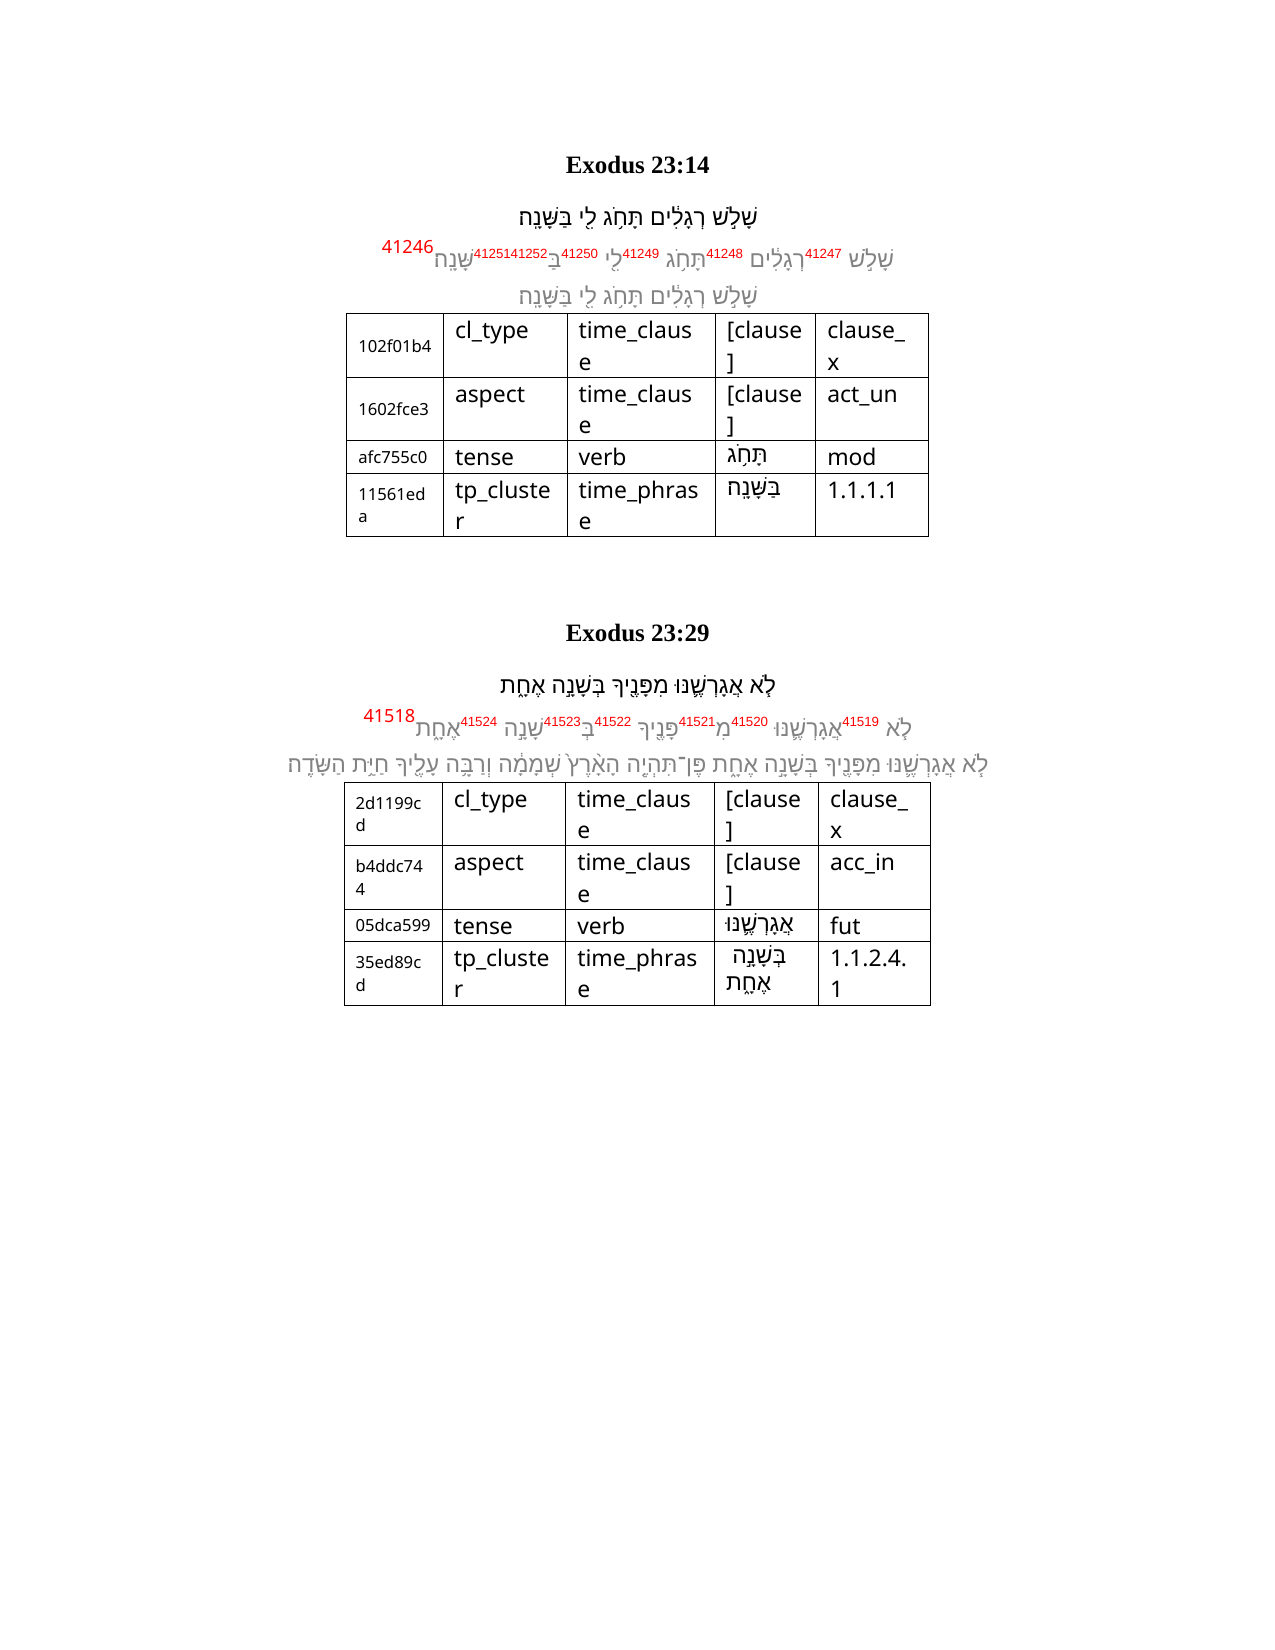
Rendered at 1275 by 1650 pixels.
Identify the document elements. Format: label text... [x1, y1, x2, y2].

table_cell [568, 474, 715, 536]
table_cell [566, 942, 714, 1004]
text לֹ֧א אֲגָרְשֶׁ֛נּוּ מִפָּנֶ֖יךָ בְּשָׁנָ֣ה אֶחָ֑ת פֶּן־תִּהְיֶ֤ה הָאָ֨רֶץ֙ שְׁמָמָ֔ה וְרַבָּ֥ה עָלֶ֖יךָ חַיַּ֥ת הַשָּׂדֶֽה׃ [187, 751, 1087, 778]
text לֹ֧א אֲגָרְשֶׁ֛נּוּ מִפָּנֶ֖יךָ בְּשָׁנָ֣ה אֶחָ֑ת [187, 672, 1087, 699]
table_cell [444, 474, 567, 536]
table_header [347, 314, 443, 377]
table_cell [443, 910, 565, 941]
text Exodus 23:14 [187, 150, 1087, 179]
text שָׁלֹ֣שׁ רְגָלִ֔ים תָּחֹ֥ג לִ֖י בַּשָּׁנָֽה׃ [187, 283, 1087, 309]
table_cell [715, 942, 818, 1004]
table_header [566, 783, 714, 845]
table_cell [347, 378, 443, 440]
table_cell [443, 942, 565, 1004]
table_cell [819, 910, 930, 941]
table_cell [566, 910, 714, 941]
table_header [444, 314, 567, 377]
text Exodus 23:29 [187, 618, 1087, 647]
text 41246שָׁלֹ֣שׁ 41247רְגָלִ֔ים 41248תָּחֹ֥ג 41249לִ֖י 41250בַּ4125141252שָּׁנָֽה׃ [187, 234, 1087, 277]
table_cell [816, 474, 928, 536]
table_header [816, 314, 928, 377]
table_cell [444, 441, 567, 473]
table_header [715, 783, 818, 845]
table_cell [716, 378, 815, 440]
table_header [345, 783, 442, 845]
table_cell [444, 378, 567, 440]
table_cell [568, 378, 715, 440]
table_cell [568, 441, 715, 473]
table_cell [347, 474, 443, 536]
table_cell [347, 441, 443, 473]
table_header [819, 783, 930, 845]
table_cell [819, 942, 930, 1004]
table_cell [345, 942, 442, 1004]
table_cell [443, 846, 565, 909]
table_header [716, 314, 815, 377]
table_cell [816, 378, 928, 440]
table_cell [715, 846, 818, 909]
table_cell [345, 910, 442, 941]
text 41518לֹ֧א 41519אֲגָרְשֶׁ֛נּוּ 41520מִ41521פָּנֶ֖יךָ 41522בְּ41523שָׁנָ֣ה 41524אֶחָ֑ת [187, 702, 1087, 745]
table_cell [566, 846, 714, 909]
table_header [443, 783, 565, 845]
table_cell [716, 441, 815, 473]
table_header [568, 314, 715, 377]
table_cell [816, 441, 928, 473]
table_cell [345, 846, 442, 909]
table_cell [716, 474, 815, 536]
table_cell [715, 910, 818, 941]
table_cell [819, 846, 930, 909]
text שָׁלֹ֣שׁ רְגָלִ֔ים תָּחֹ֥ג לִ֖י בַּשָּׁנָֽה׃ [187, 204, 1087, 230]
